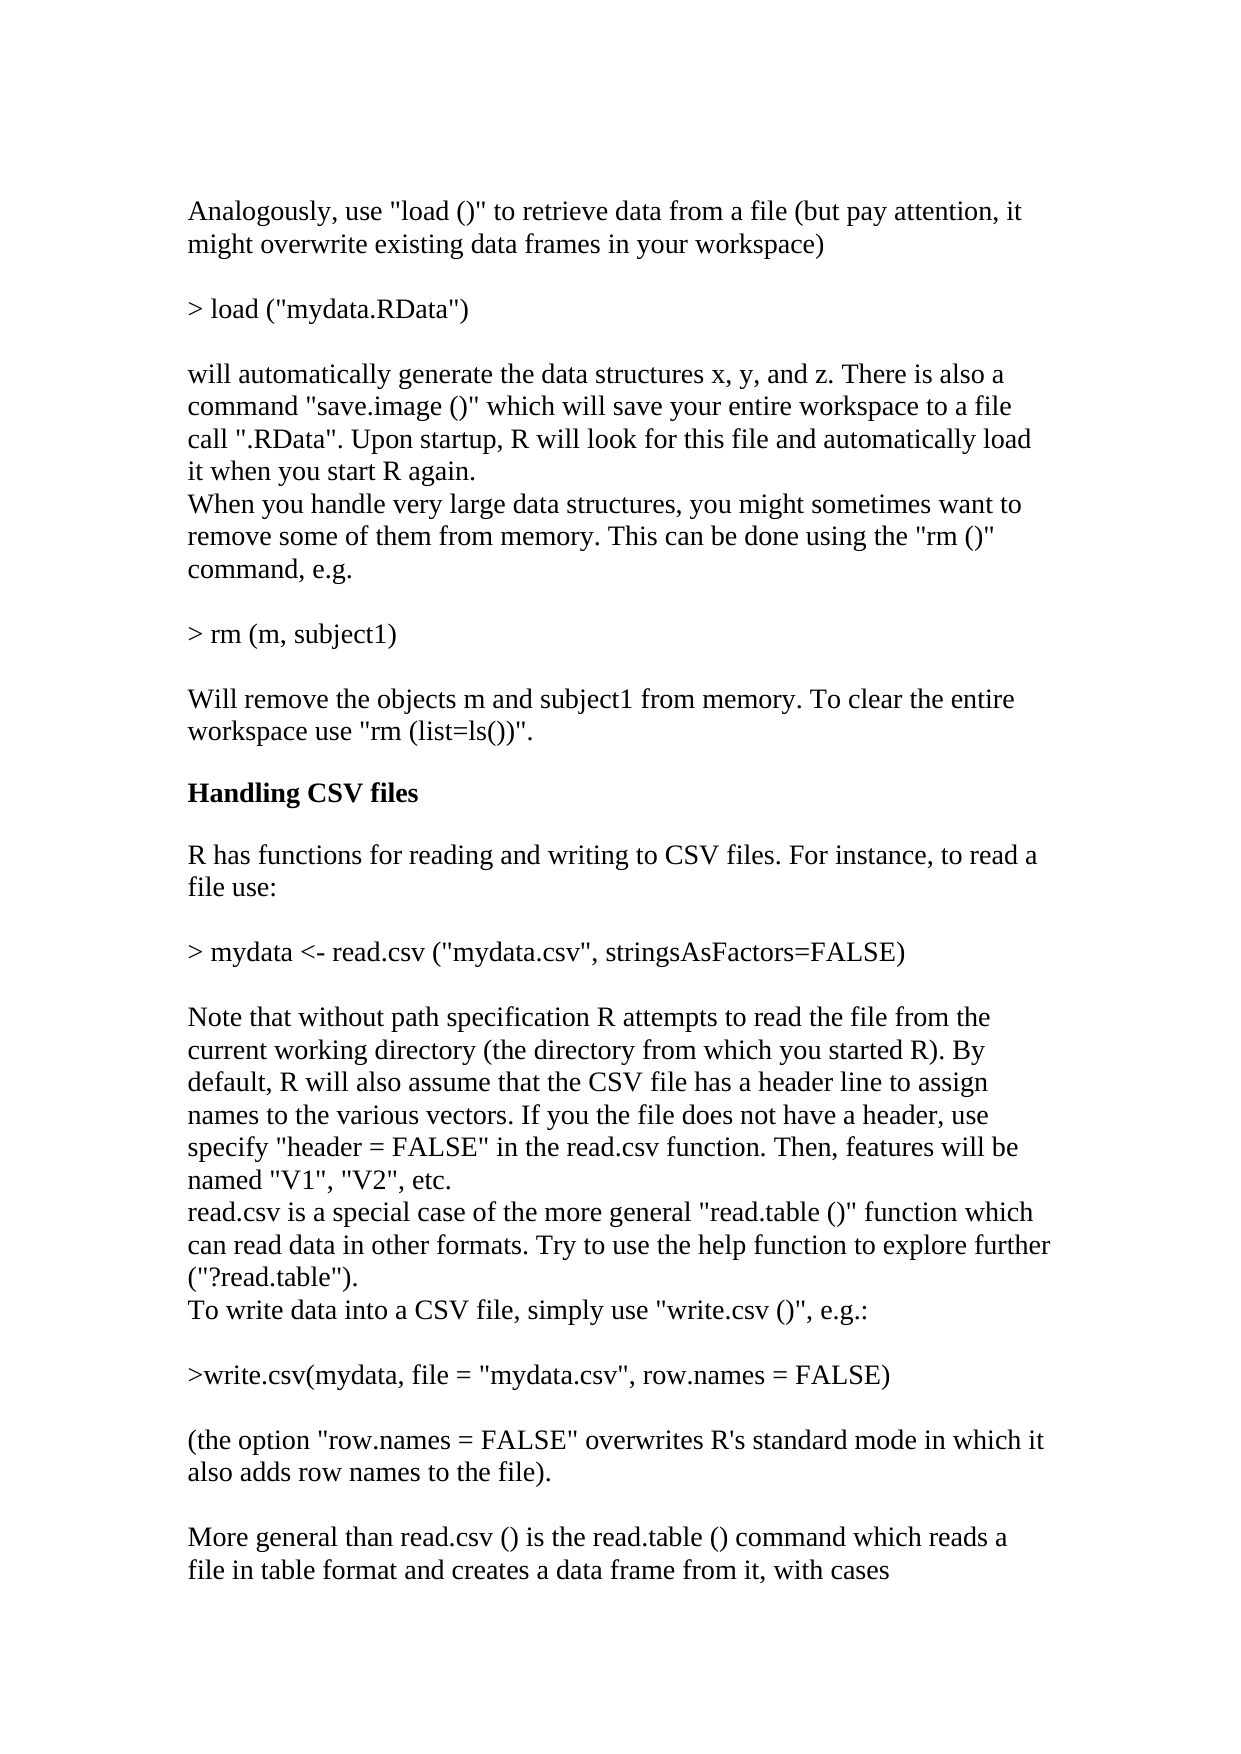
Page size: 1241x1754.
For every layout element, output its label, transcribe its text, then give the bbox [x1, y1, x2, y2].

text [187, 838, 1053, 1585]
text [187, 162, 1053, 747]
text Handling CSV files [187, 776, 1053, 809]
